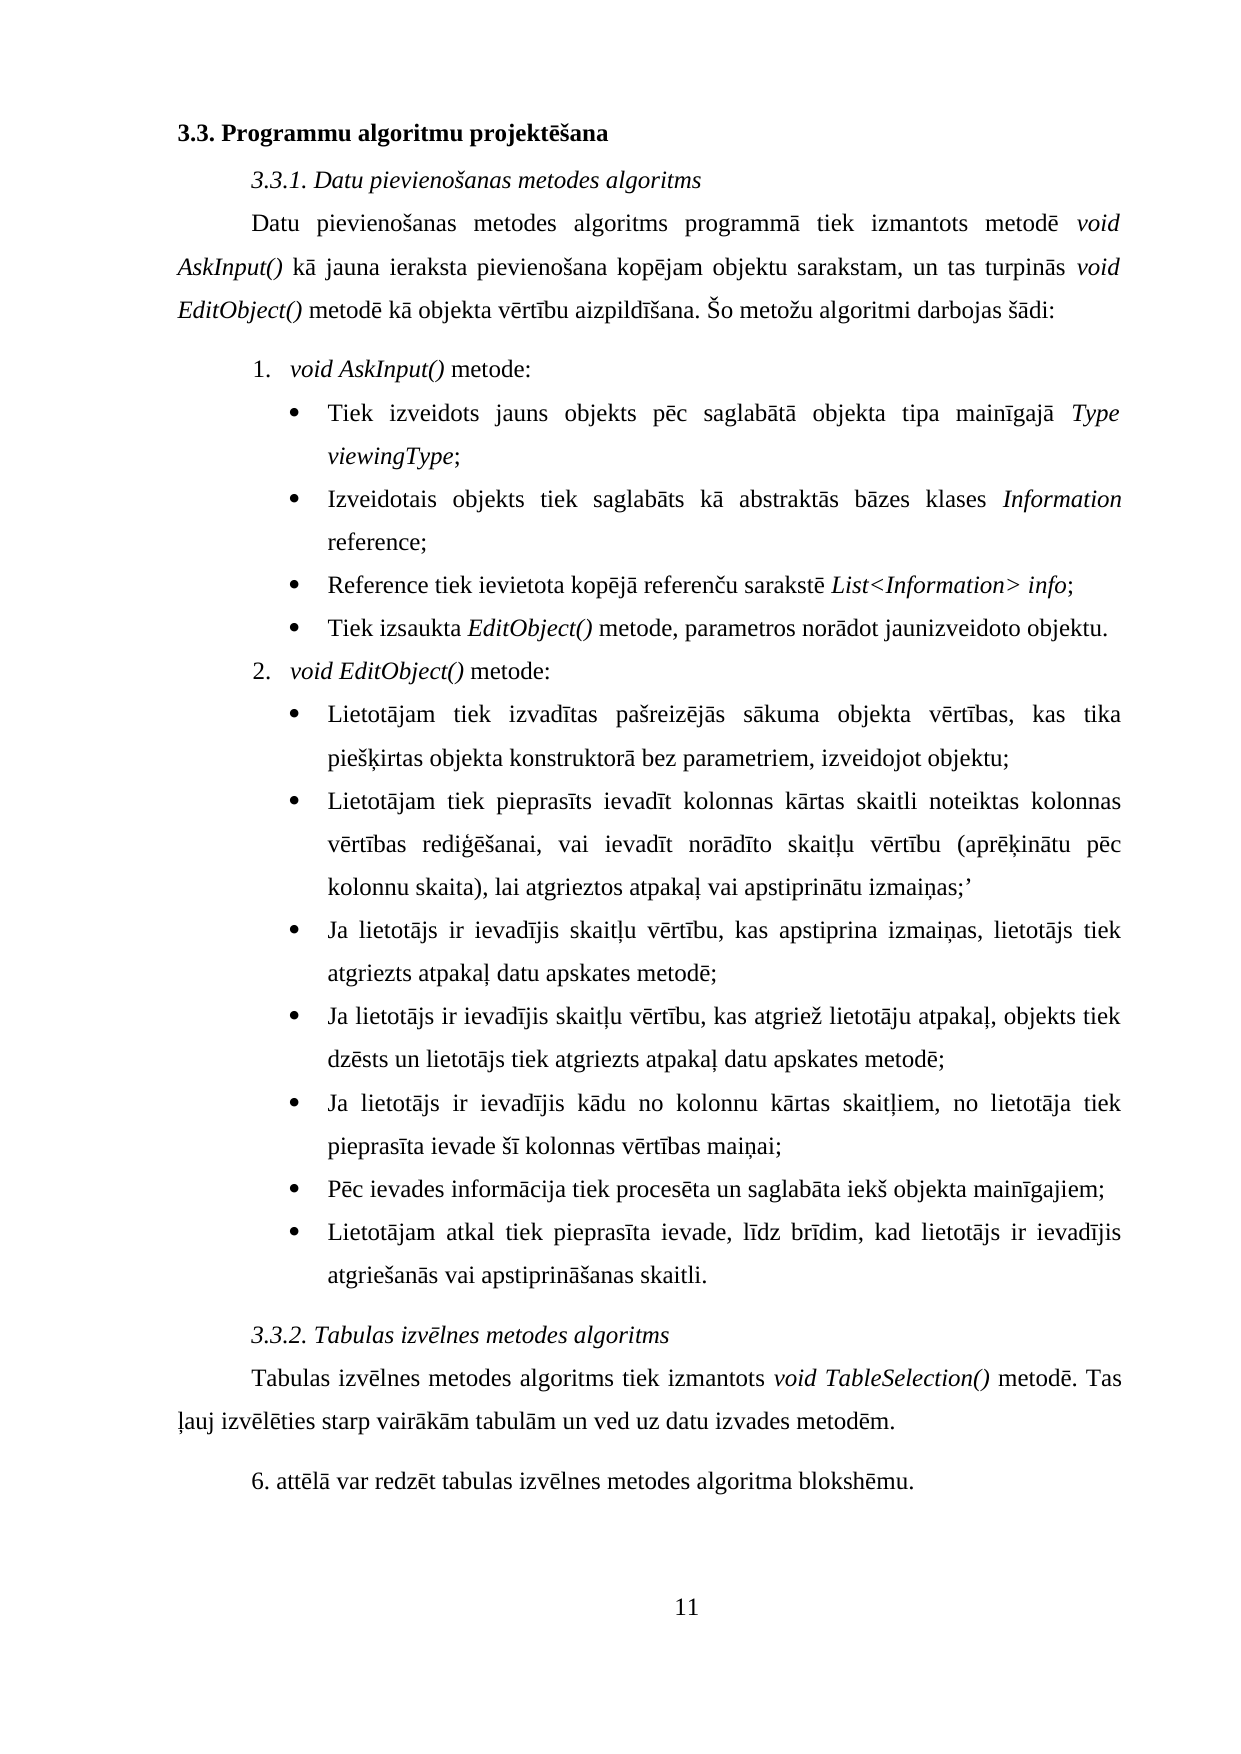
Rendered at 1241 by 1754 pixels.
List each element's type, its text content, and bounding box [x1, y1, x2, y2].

list Lietotājam tiek pieprasīts ievadīt kolonnas kārtas skaitli noteiktas kolonnas vērtības rediģēšanai, vai ievadīt norādīto skaitļu vērtību (aprēķinātu pēc kolonnu skaita), lai atgrieztos atpakaļ vai apstiprinātu izmaiņas;’ [290, 786, 1122, 901]
list Tiek izveidots jauns objekts pēc saglabātā objekta tipa mainīgajā Type viewingType; [290, 398, 1122, 469]
subtitle 3.3.2. Tabulas izvēlnes metodes algoritms [177, 1320, 1122, 1349]
list Lietotājam tiek izvadītas pašreizējās sākuma objekta vērtības, kas tika piešķirtas objekta konstruktorā bez parametriem, izveidojot objektu; [290, 699, 1122, 771]
text Datu pievienošanas metodes algoritms programmā tiek izmantots metodē void AskInput() kā jauna ieraksta pievienošana kopējam objektu sarakstam, un tas turpinās void EditObject() metodē kā objekta vērtību aizpildīšana. Šo metožu algoritmi darbojas šādi: [177, 208, 1122, 323]
list Ja lietotājs ir ievadījis skaitļu vērtību, kas atgriež lietotāju atpakaļ, objekts tiek dzēsts un lietotājs tiek atgriezts atpakaļ datu apskates metodē; [290, 1001, 1122, 1073]
subtitle 3.3. Programmu algoritmu projektēšana [177, 118, 1122, 147]
list Ja lietotājs ir ievadījis skaitļu vērtību, kas apstiprina izmaiņas, lietotājs tiek atgriezts atpakaļ datu apskates metodē; [290, 915, 1122, 987]
list void AskInput() metode: [252, 354, 1122, 383]
list Reference tiek ievietota kopējā referenču sarakstē List<Information> info; [290, 570, 1122, 599]
text Tabulas izvēlnes metodes algoritms tiek izmantots void TableSelection() metodē. Tas ļauj izvēlēties starp vairākām tabulām un ved uz datu izvades metodēm. [177, 1363, 1122, 1435]
list Tiek izsaukta EditObject() metode, parametros norādot jaunizveidoto objektu. [290, 613, 1122, 642]
list Lietotājam atkal tiek pieprasīta ievade, līdz brīdim, kad lietotājs ir ievadījis atgriešanās vai apstiprināšanas skaitli. [290, 1217, 1122, 1289]
list Pēc ievades informācija tiek procesēta un saglabāta iekš objekta mainīgajiem; [290, 1174, 1122, 1203]
subtitle 3.3.1. Datu pievienošanas metodes algoritms [177, 165, 1122, 194]
list Izveidotais objekts tiek saglabāts kā abstraktās bāzes klases Information reference; [290, 484, 1122, 556]
list Ja lietotājs ir ievadījis kādu no kolonnu kārtas skaitļiem, no lietotāja tiek pieprasīta ievade šī kolonnas vērtības maiņai; [290, 1088, 1122, 1159]
list void EditObject() metode: [252, 656, 1122, 685]
text 6. attēlā var redzēt tabulas izvēlnes metodes algoritma blokshēmu. [177, 1466, 1122, 1495]
